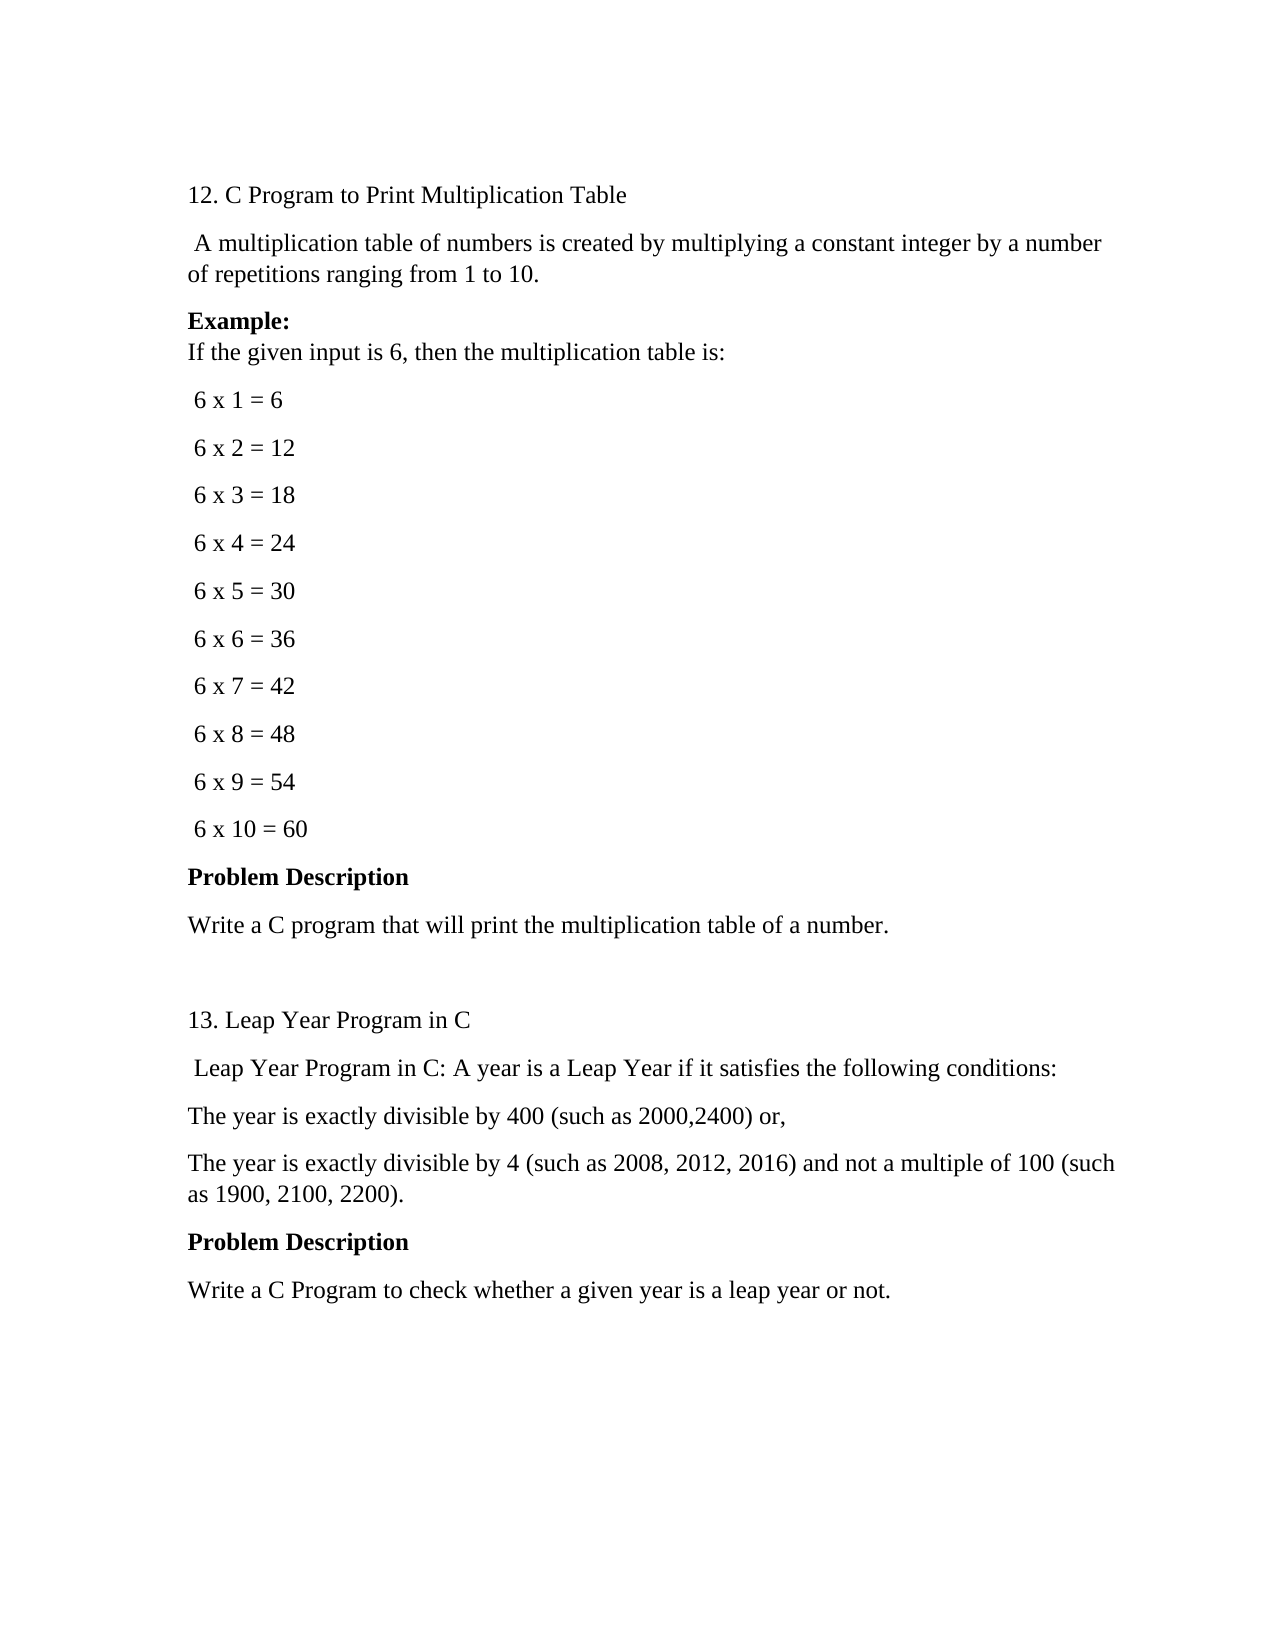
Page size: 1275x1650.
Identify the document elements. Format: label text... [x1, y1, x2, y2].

text Write a C program that will print the multiplication table of a number. [187, 910, 1125, 939]
text 6 x 4 = 24 [187, 528, 1125, 557]
text The year is exactly divisible by 4 (such as 2008, 2012, 2016) and not a multiple of 100 (such as 1900, 2100, 2200). [187, 1148, 1125, 1208]
text 6 x 2 = 12 [187, 433, 1125, 462]
text A multiplication table of numbers is created by multiplying a constant integer by a number of repetitions ranging from 1 to 10. [187, 228, 1125, 287]
text Write a C Program to check whether a given year is a leap year or not. [187, 1275, 1125, 1304]
text 6 x 1 = 6 [187, 385, 1125, 414]
list C Program to Print Multiplication Table [187, 180, 1125, 209]
text 6 x 10 = 60 [187, 814, 1125, 843]
text 6 x 6 = 36 [187, 624, 1125, 652]
text 6 x 8 = 48 [187, 719, 1125, 748]
text 6 x 5 = 30 [187, 576, 1125, 605]
text 6 x 3 = 18 [187, 481, 1125, 509]
text Problem Description [187, 862, 1125, 891]
text 6 x 7 = 42 [187, 671, 1125, 700]
text The year is exactly divisible by 400 (such as 2000,2400) or, [187, 1101, 1125, 1129]
list Leap Year Program in C [187, 1005, 1125, 1034]
text 6 x 9 = 54 [187, 767, 1125, 796]
text Leap Year Program in C: A year is a Leap Year if it satisfies the following conditions: [187, 1053, 1125, 1082]
text Example: If the given input is 6, then the multiplication table is: [187, 306, 1125, 366]
text Problem Description [187, 1227, 1125, 1256]
